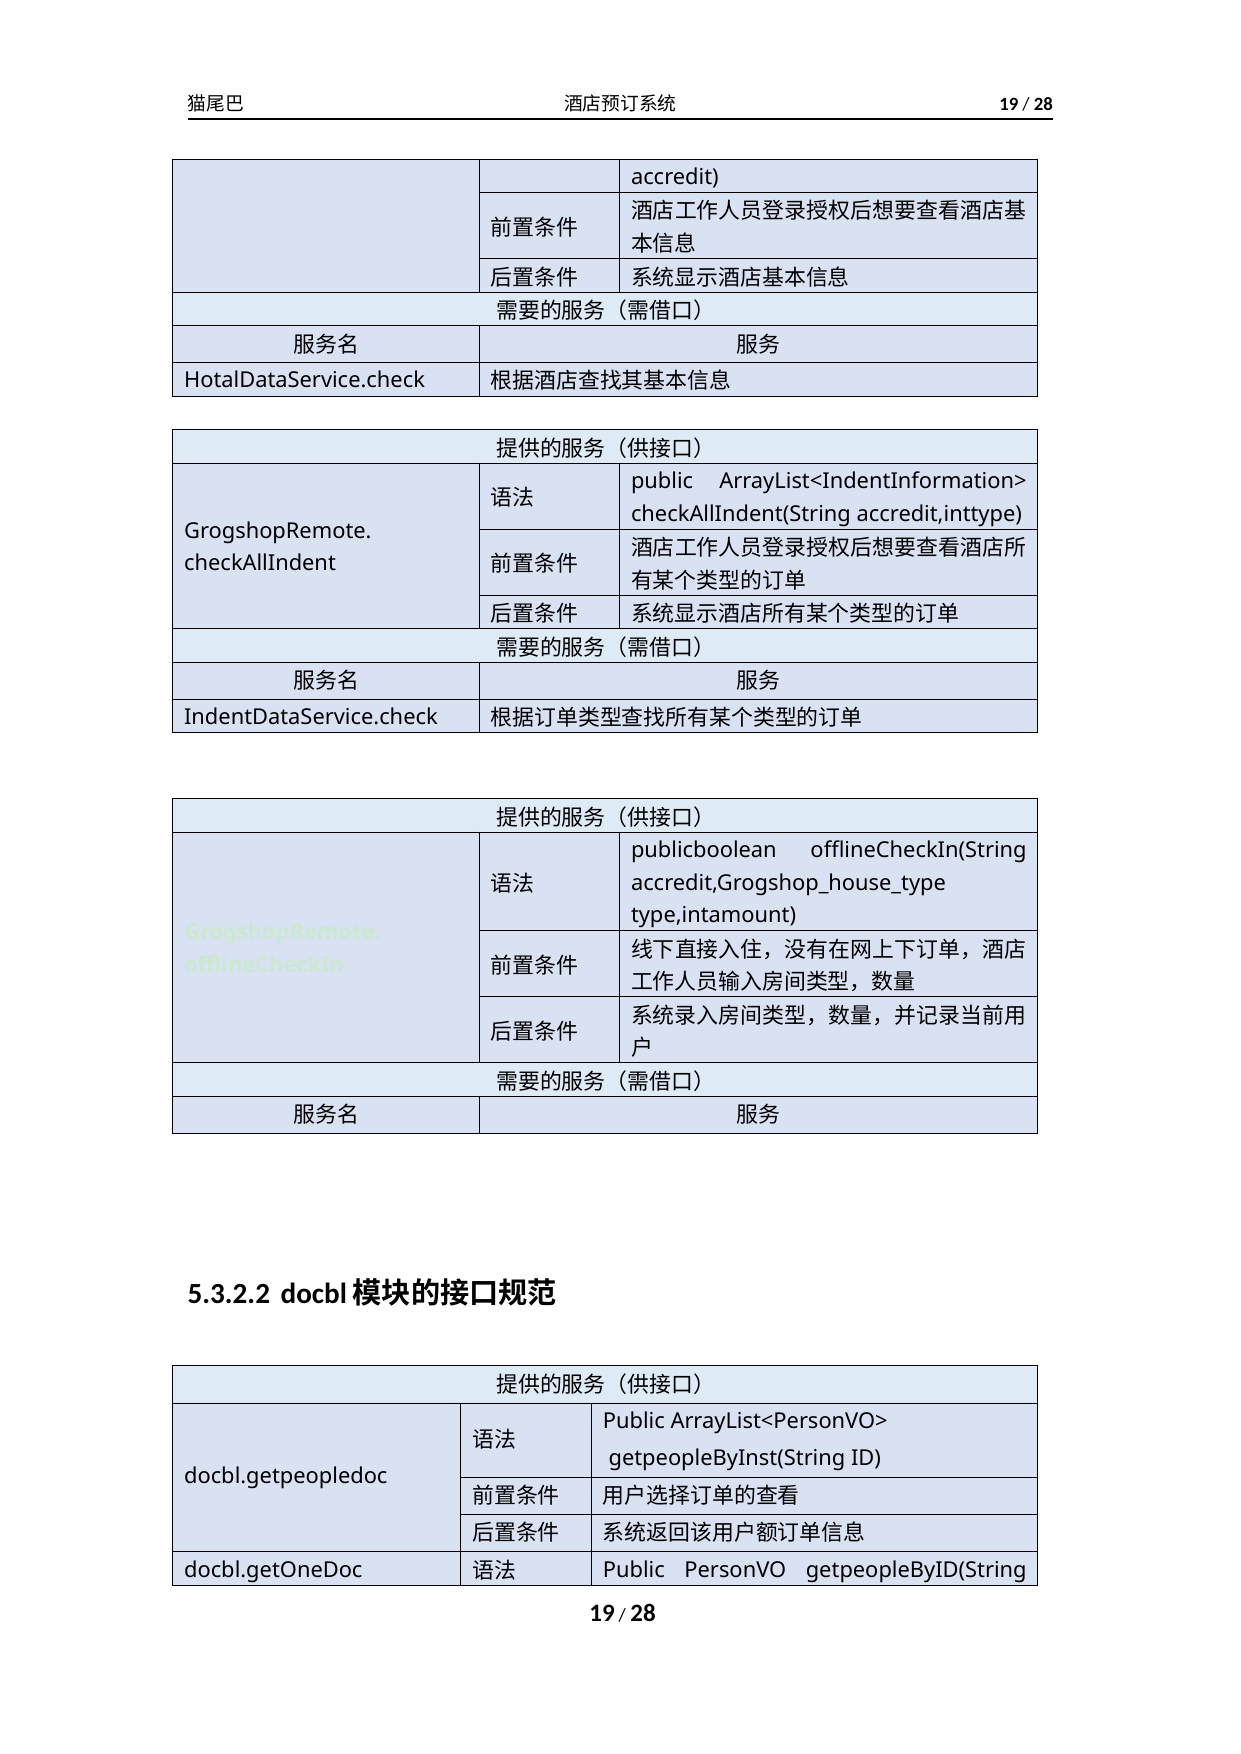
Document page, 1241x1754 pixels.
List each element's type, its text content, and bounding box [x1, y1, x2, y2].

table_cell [620, 160, 1037, 192]
table_cell 服务 [480, 1097, 1037, 1133]
table_cell 前置条件 [480, 193, 619, 258]
table_header 提供的服务（供接口） [173, 799, 1037, 832]
table_cell 后置条件 [480, 259, 619, 292]
table_cell docbl.getpeopledoc [173, 1404, 460, 1551]
table_cell GrogshopRemote. checkAllIndent [173, 464, 479, 628]
table_cell 需要的服务（需借口） [173, 629, 1037, 662]
table_cell 后置条件 [480, 596, 619, 628]
table_cell 根据酒店查找其基本信息 [480, 363, 1037, 396]
table_cell 需要的服务（需借口） [173, 293, 1037, 325]
text 5.3.2.2 docbl模块的接口规范 [187, 1258, 1053, 1323]
table_cell Public ArrayList<PersonVO> getpeopleByInst(String ID) [592, 1404, 1037, 1477]
table_cell 语法 [480, 464, 619, 529]
table_cell 系统显示酒店所有某个类型的订单 [620, 596, 1037, 628]
table_cell docbl.getOneDoc [173, 1552, 460, 1585]
table_cell 服务 [480, 326, 1037, 362]
table_cell 服务名 [173, 1097, 479, 1133]
table_cell 后置条件 [461, 1515, 591, 1551]
table_cell 前置条件 [461, 1478, 591, 1514]
table_cell 服务名 [173, 663, 479, 698]
table_cell 酒店工作人员登录授权后想要查看酒店所有某个类型的订单 [620, 530, 1037, 595]
table_cell 系统显示酒店基本信息 [620, 259, 1037, 292]
table_cell 系统返回该用户额订单信息 [592, 1515, 1037, 1551]
table_cell 语法 [461, 1404, 591, 1477]
table_cell 语法 [480, 160, 619, 192]
table_cell 语法 [461, 1552, 591, 1585]
table_cell public ArrayList<IndentInformation> checkAllIndent(String accredit,inttype) [620, 464, 1037, 529]
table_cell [592, 1552, 1037, 1585]
table_cell 后置条件 [480, 997, 619, 1062]
table_cell 需要的服务（需借口） [173, 1063, 1037, 1096]
table_cell 系统录入房间类型，数量，并记录当前用户 [620, 997, 1037, 1062]
table_cell IndentDataService.check [173, 700, 479, 732]
table_cell 前置条件 [480, 530, 619, 595]
table_cell 服务 [480, 663, 1037, 698]
table_cell 酒店工作人员登录授权后想要查看酒店基本信息 [620, 193, 1037, 258]
table_cell 语法 [480, 833, 619, 930]
table_cell GrogshopRemote. offlineCheckIn [173, 833, 479, 1062]
table_cell publicboolean offlineCheckIn(String accredit,Grogshop_house_type type,intamount) [620, 833, 1037, 930]
table_cell 用户选择订单的查看 [592, 1478, 1037, 1514]
table_cell 前置条件 [480, 931, 619, 996]
table_cell 服务名 [173, 326, 479, 362]
table_header 提供的服务（供接口） [173, 1366, 1037, 1402]
table_cell 根据订单类型查找所有某个类型的订单 [480, 700, 1037, 732]
table_header 提供的服务（供接口） [173, 430, 1037, 463]
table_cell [173, 160, 479, 292]
table_cell 线下直接入住，没有在网上下订单，酒店工作人员输入房间类型，数量 [620, 931, 1037, 996]
table_cell HotalDataService.check [173, 363, 479, 396]
